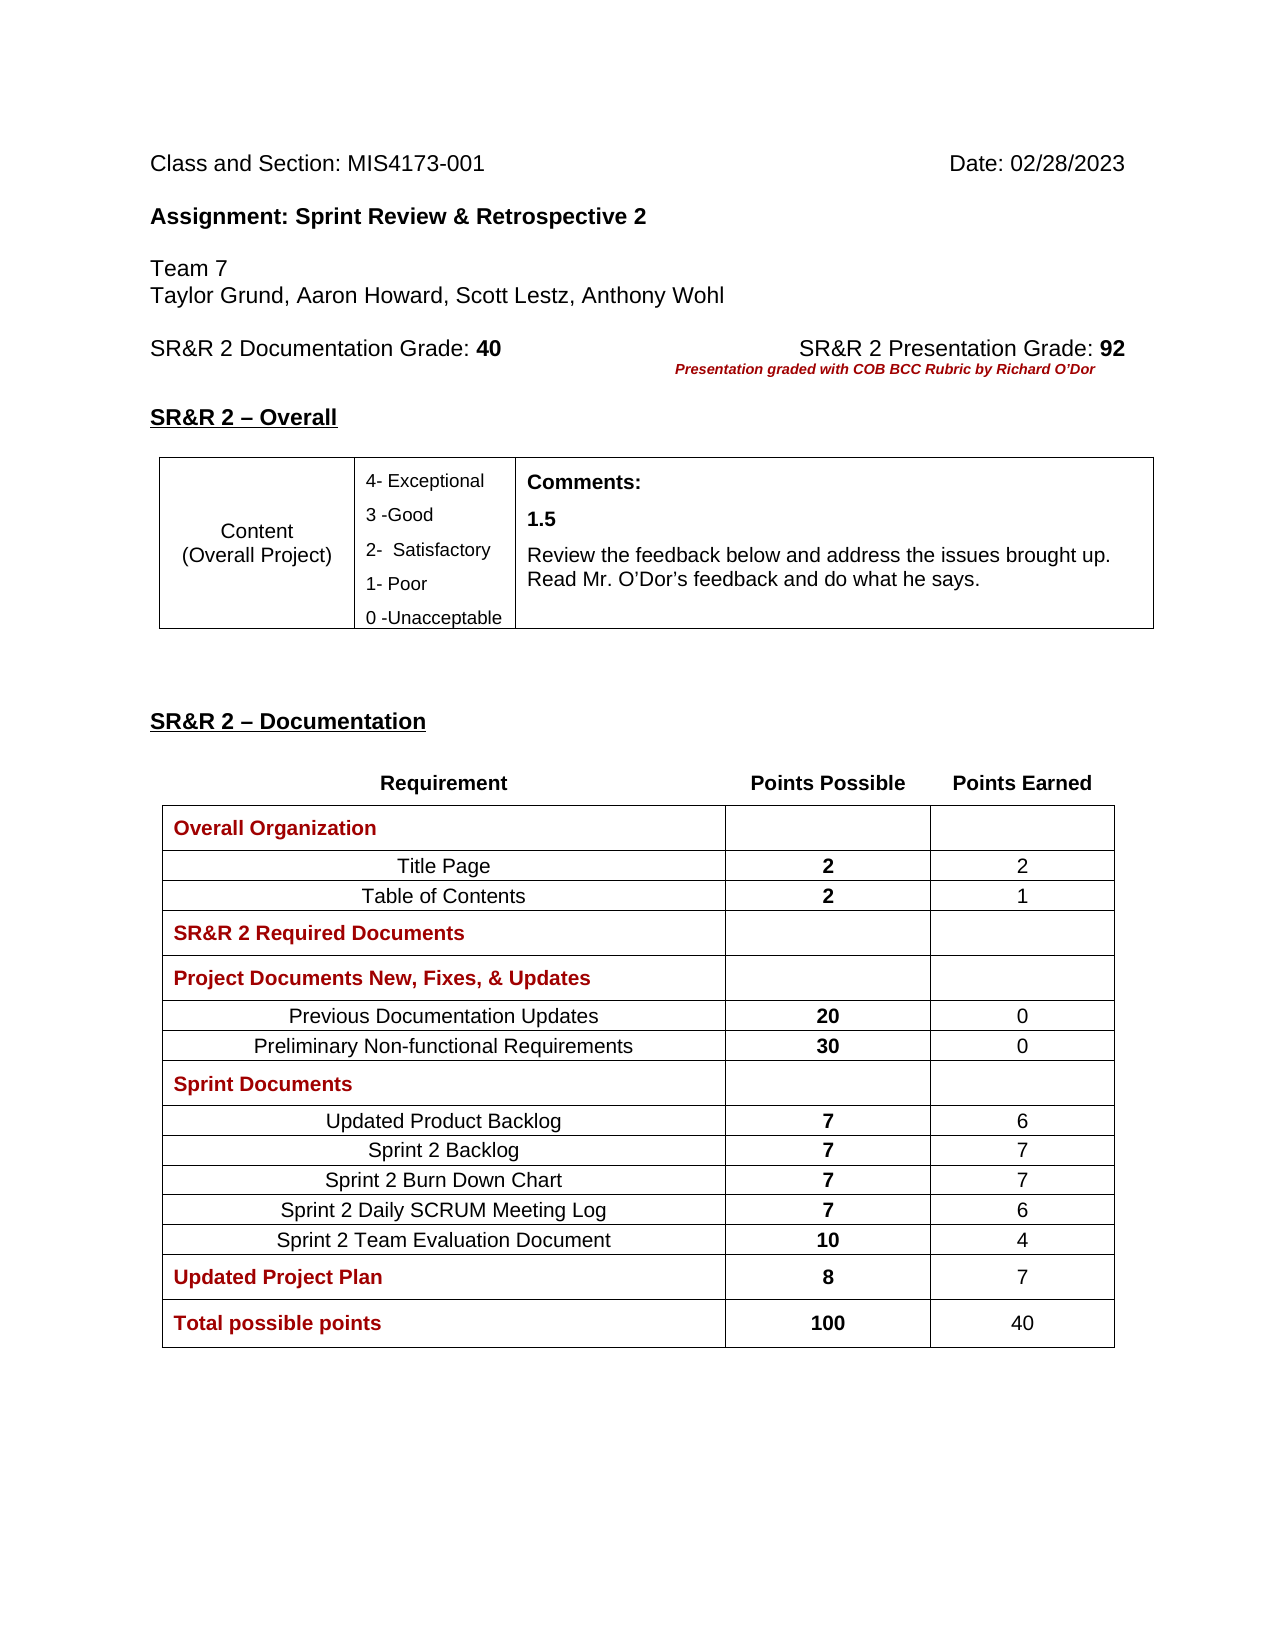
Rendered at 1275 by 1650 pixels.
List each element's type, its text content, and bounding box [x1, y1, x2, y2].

table_cell 7 [726, 1166, 930, 1194]
table_cell 0 [931, 1001, 1114, 1030]
subtitle SR&R 2 – Documentation [150, 708, 1125, 734]
subtitle SR&R 2 – Overall [150, 404, 1125, 430]
table_cell Sprint 2 Backlog [163, 1136, 725, 1165]
table_cell [931, 956, 1114, 1000]
table_cell Updated Product Backlog [163, 1106, 725, 1135]
table_cell 4 [931, 1225, 1114, 1254]
table_cell [931, 911, 1114, 955]
table_cell Sprint 2 Daily SCRUM Meeting Log [163, 1195, 725, 1224]
table_cell 2 [726, 881, 930, 910]
table_cell 7 [726, 1106, 930, 1135]
table_cell 0 [931, 1031, 1114, 1060]
table_cell [931, 1061, 1114, 1105]
table_header Content (Overall Project) [160, 458, 354, 628]
table_header Points Possible [725, 761, 931, 805]
subtitle Assignment: Sprint Review & Retrospective 2 [150, 203, 1125, 229]
table_cell Overall Organization [163, 806, 725, 850]
table_header Points Earned [931, 761, 1114, 805]
table_cell 2 [931, 851, 1114, 880]
table_cell Title Page [163, 851, 725, 880]
table_cell 7 [726, 1195, 930, 1224]
table_cell 40 [931, 1300, 1114, 1347]
table_cell Table of Contents [163, 881, 725, 910]
table_cell 8 [726, 1255, 930, 1299]
table_cell 20 [726, 1001, 930, 1030]
table_cell 7 [726, 1136, 930, 1165]
table_cell Sprint 2 Burn Down Chart [163, 1166, 725, 1194]
text Class and Section: MIS4173-001 Date: 02/28/2023 [150, 150, 1125, 176]
table_cell 2 [726, 851, 930, 880]
table_header Comments: 1.5 Review the feedback below and address the issues brought up. Read Mr. O’Dor’s feedback and do what he says. [516, 458, 1153, 628]
table_cell [726, 911, 930, 955]
table_cell 100 [726, 1300, 930, 1347]
table_cell [931, 806, 1114, 850]
table_cell [726, 806, 930, 850]
table_cell 7 [931, 1136, 1114, 1165]
table_cell 10 [726, 1225, 930, 1254]
table_cell Sprint Documents [163, 1061, 725, 1105]
table_cell [726, 956, 930, 1000]
table_cell SR&R 2 Required Documents [163, 911, 725, 955]
table_header Requirement [162, 761, 725, 805]
text SR&R 2 Documentation Grade: 40 SR&R 2 Presentation Grade: 92 [150, 334, 1125, 361]
table_cell Sprint 2 Team Evaluation Document [163, 1225, 725, 1254]
table_cell 1 [931, 881, 1114, 910]
table_cell 6 [931, 1195, 1114, 1224]
table_cell Previous Documentation Updates [163, 1001, 725, 1030]
table_header 4- Exceptional 3 -Good 2- Satisfactory 1- Poor 0 -Unacceptable [355, 458, 515, 628]
table_cell 7 [931, 1255, 1114, 1299]
table_cell 6 [931, 1106, 1114, 1135]
text Presentation graded with COB BCC Rubric by Richard O’Dor [150, 361, 1125, 378]
text Team 7 [150, 255, 1125, 282]
table_cell 30 [726, 1031, 930, 1060]
text Taylor Grund, Aaron Howard, Scott Lestz, Anthony Wohl [150, 282, 1125, 308]
table_cell Preliminary Non-functional Requirements [163, 1031, 725, 1060]
table_cell Total possible points [163, 1300, 725, 1347]
table_cell [726, 1061, 930, 1105]
table_cell Updated Project Plan [163, 1255, 725, 1299]
table_cell Project Documents New, Fixes, & Updates [163, 956, 725, 1000]
table_cell 7 [931, 1166, 1114, 1194]
